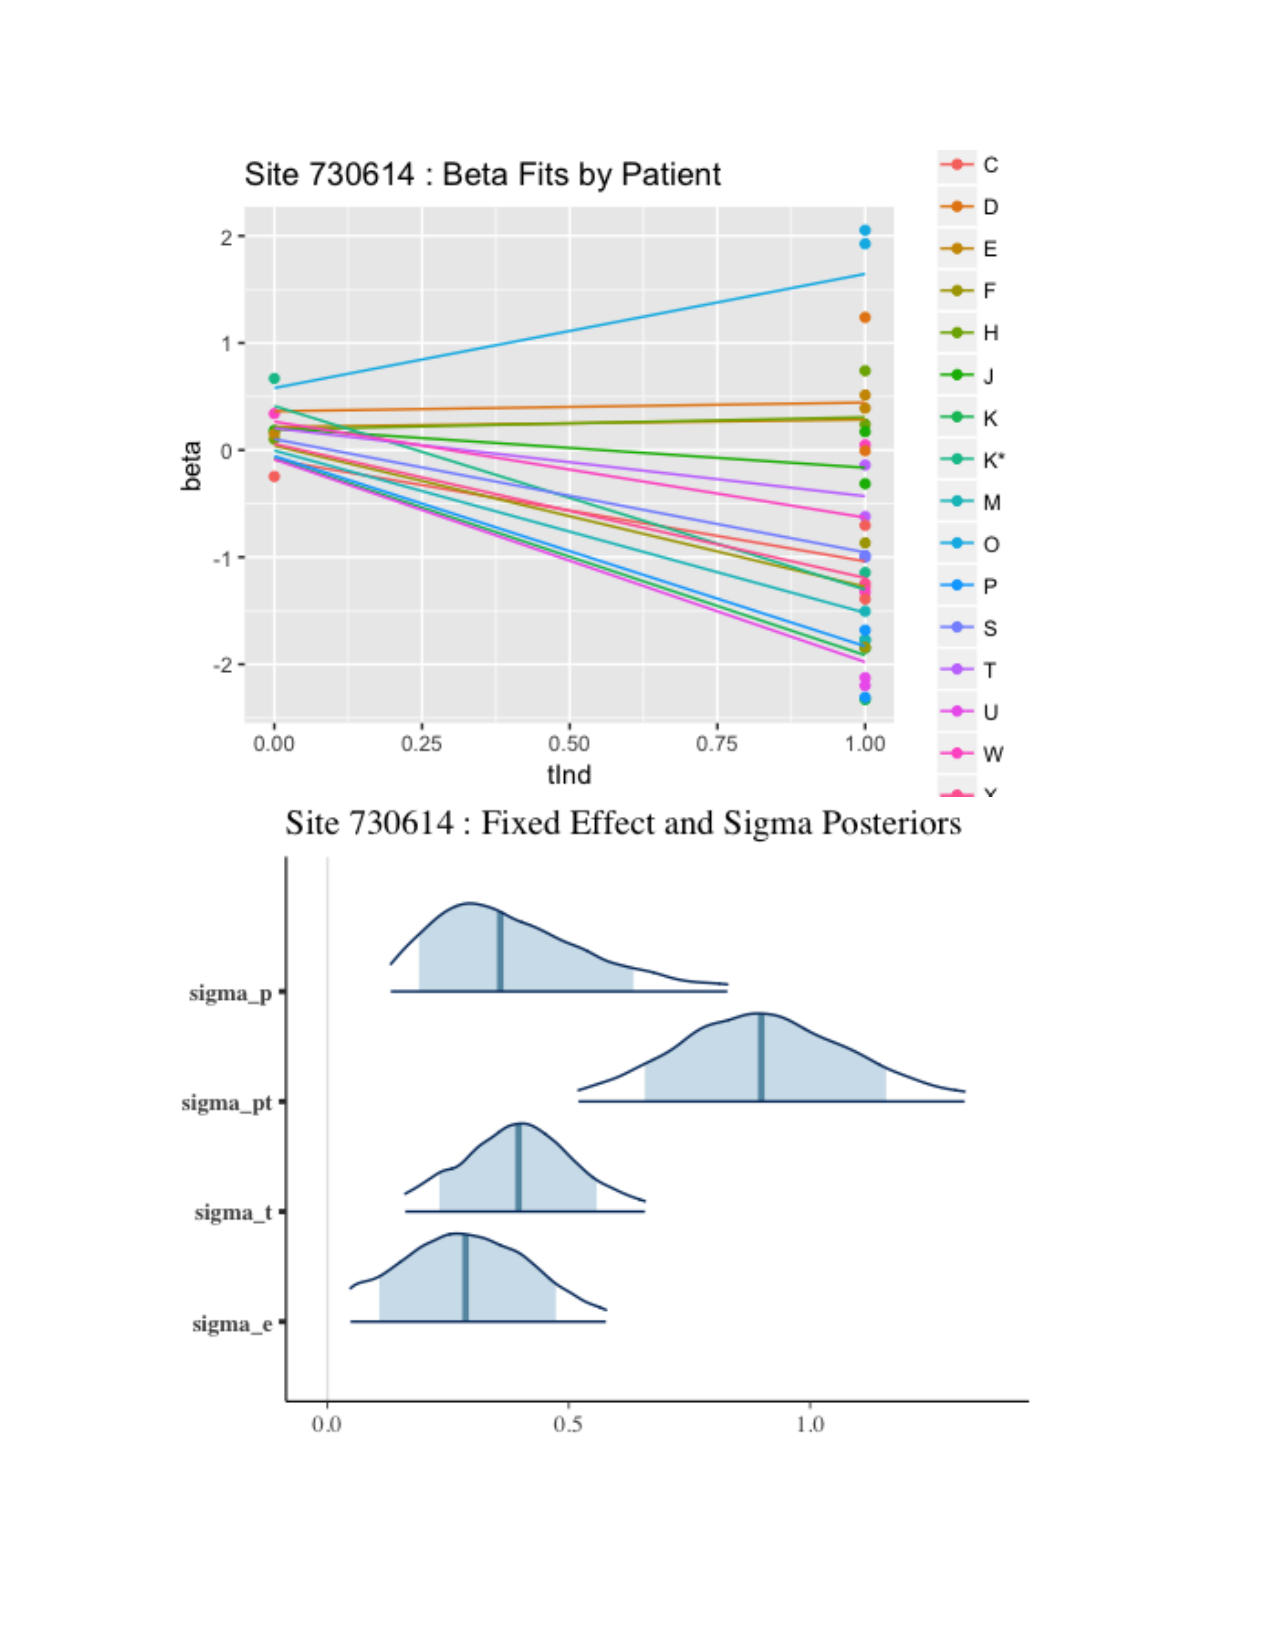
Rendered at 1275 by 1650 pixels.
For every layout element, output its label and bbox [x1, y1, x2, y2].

picture [168, 150, 1044, 1445]
